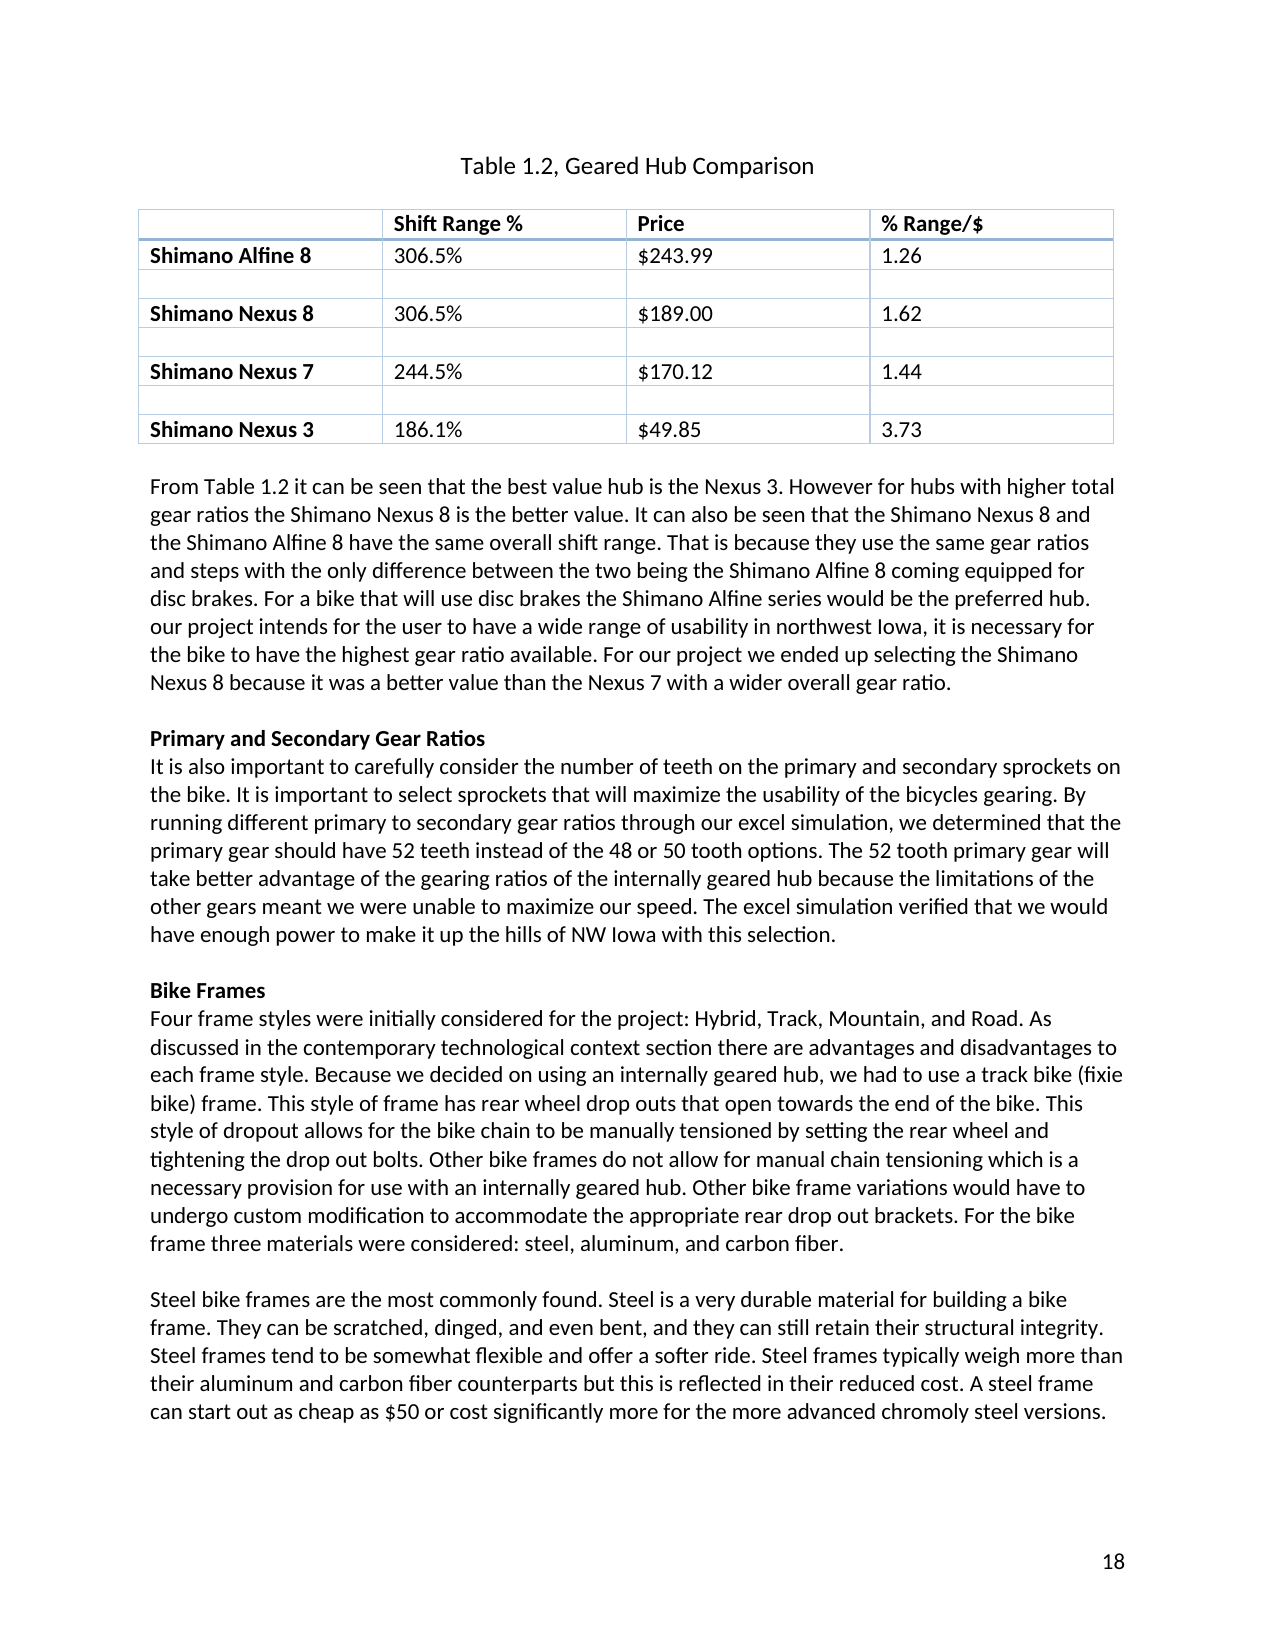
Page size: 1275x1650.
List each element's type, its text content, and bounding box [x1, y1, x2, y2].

table_cell $49.85 [627, 415, 869, 443]
table_cell [627, 328, 869, 356]
text Steel bike frames are the most commonly found. Steel is a very durable material for building a bike frame. They can be scratched, dinged, and even bent, and they can still retain their structural integrity. Steel frames tend to be somewhat flexible and offer a softer ride. Steel frames typically weigh more than their aluminum and carbon fiber counterparts but this is reflected in their reduced cost. A steel frame can start out as cheap as $50 or cost significantly more for the more advanced chromoly steel versions. [150, 1285, 1125, 1425]
table_cell 244.5% [383, 357, 626, 385]
table_cell [139, 270, 382, 298]
table_cell [627, 270, 869, 298]
table_cell 186.1% [383, 415, 626, 443]
table_cell $243.99 [627, 241, 869, 269]
table_cell [627, 386, 869, 414]
table_cell [871, 270, 1113, 298]
text It is also important to carefully consider the number of teeth on the primary and secondary sprockets on the bike. It is important to select sprockets that will maximize the usability of the bicycles gearing. By running different primary to secondary gear ratios through our excel simulation, we determined that the primary gear should have 52 teeth instead of the 48 or 50 tooth options. The 52 tooth primary gear will take better advantage of the gearing ratios of the internally geared hub because the limitations of the other gears meant we were unable to maximize our speed. The excel simulation verified that we would have enough power to make it up the hills of NW Iowa with this selection. [150, 752, 1125, 948]
table_cell $170.12 [627, 357, 869, 385]
table_cell [383, 328, 626, 356]
table_header Price [627, 210, 869, 238]
table_cell Shimano Nexus 7 [139, 357, 382, 385]
table_cell 306.5% [383, 241, 626, 269]
text From Table 1.2 it can be seen that the best value hub is the Nexus 3. However for hubs with higher total gear ratios the Shimano Nexus 8 is the better value. It can also be seen that the Shimano Nexus 8 and the Shimano Alfine 8 have the same overall shift range. That is because they use the same gear ratios and steps with the only difference between the two being the Shimano Alfine 8 coming equipped for disc brakes. For a bike that will use disc brakes the Shimano Alfine series would be the preferred hub. our project intends for the user to have a wide range of usability in northwest Iowa, it is necessary for the bike to have the highest gear ratio available. For our project we ended up selecting the Shimano Nexus 8 because it was a better value than the Nexus 7 with a wider overall gear ratio. [150, 472, 1125, 696]
table_cell 1.26 [871, 241, 1113, 269]
table_cell [139, 386, 382, 414]
table_cell [871, 386, 1113, 414]
table_cell $189.00 [627, 299, 869, 327]
table_cell 1.62 [871, 299, 1113, 327]
table_header Shift Range % [383, 210, 626, 238]
text Table 1.2, Geared Hub Comparison [150, 150, 1125, 181]
table_cell [383, 270, 626, 298]
table_cell 306.5% [383, 299, 626, 327]
table_cell Shimano Nexus 8 [139, 299, 382, 327]
table_cell [383, 386, 626, 414]
table_cell 3.73 [871, 415, 1113, 443]
table_header [139, 210, 382, 238]
table_cell [871, 328, 1113, 356]
table_cell Shimano Alfine 8 [139, 241, 382, 269]
table_cell 1.44 [871, 357, 1113, 385]
table_header % Range/$ [871, 210, 1113, 238]
text Four frame styles were initially considered for the project: Hybrid, Track, Mountain, and Road. As discussed in the contemporary technological context section there are advantages and disadvantages to each frame style. Because we decided on using an internally geared hub, we had to use a track bike (fixie bike) frame. This style of frame has rear wheel drop outs that open towards the end of the bike. This style of dropout allows for the bike chain to be manually tensioned by setting the rear wheel and tightening the drop out bolts. Other bike frames do not allow for manual chain tensioning which is a necessary provision for use with an internally geared hub. Other bike frame variations would have to undergo custom modification to accommodate the appropriate rear drop out brackets. For the bike frame three materials were considered: steel, aluminum, and carbon fiber. [150, 1004, 1125, 1257]
text Primary and Secondary Gear Ratios [150, 724, 1125, 752]
table_cell [139, 328, 382, 356]
text Bike Frames [150, 977, 1125, 1004]
table_cell Shimano Nexus 3 [139, 415, 382, 443]
